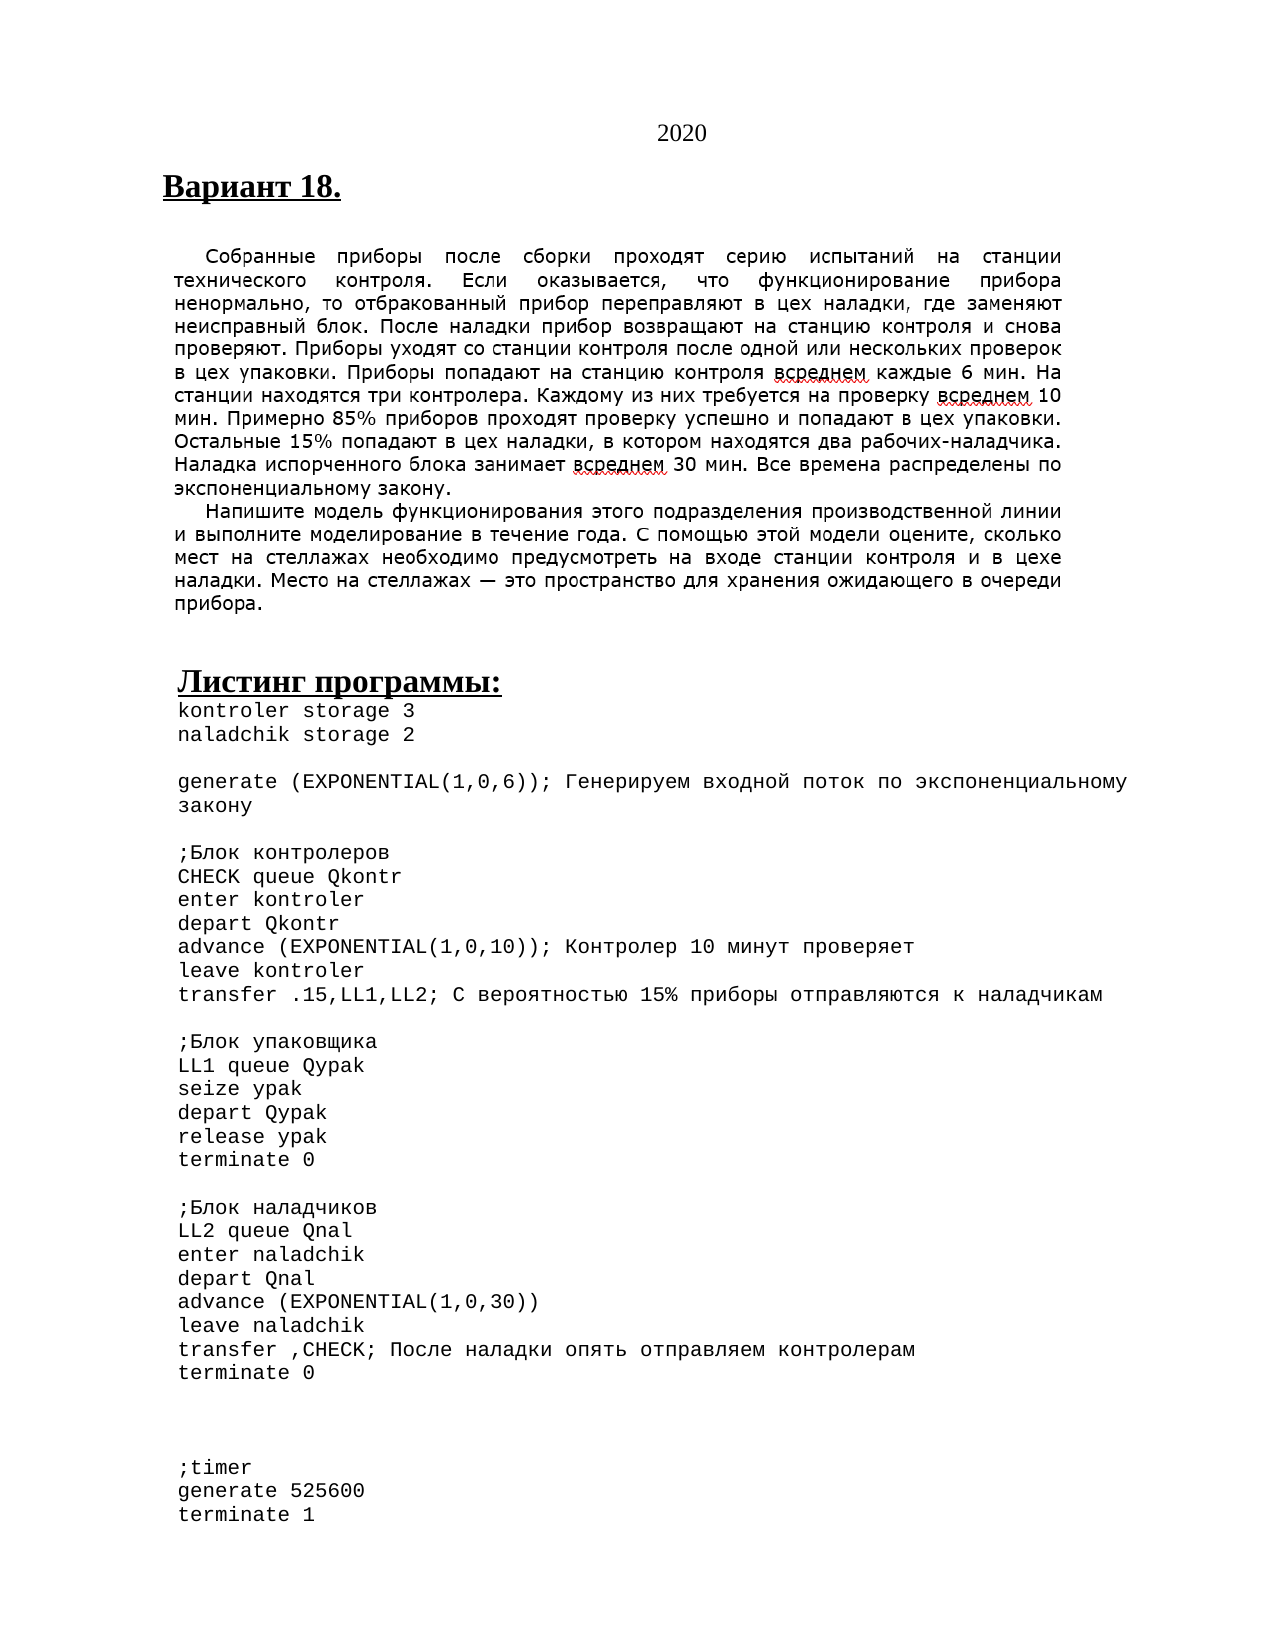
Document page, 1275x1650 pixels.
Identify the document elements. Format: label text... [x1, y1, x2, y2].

text naladchik storage 2 [177, 724, 1186, 747]
text CHECK queue Qkontr [177, 866, 1186, 889]
text transfer ,CHECK; После наладки опять отправляем контролерам [177, 1338, 1186, 1362]
text release ypak [177, 1126, 1186, 1149]
text advance (EXPONENTIAL(1,0,10)); Контролер 10 минут проверяет [177, 937, 1186, 960]
text ;timer [177, 1457, 1186, 1480]
text depart Qnal [177, 1268, 1186, 1291]
text enter naladchik [177, 1244, 1186, 1268]
text terminate 1 [177, 1504, 1186, 1528]
text depart Qypak [177, 1102, 1186, 1126]
text LL1 queue Qypak [177, 1055, 1186, 1078]
text advance (EXPONENTIAL(1,0,30)) [177, 1291, 1186, 1315]
text Вариант 18. [162, 166, 1186, 204]
text kontroler storage 3 [177, 700, 1186, 724]
text leave naladchik [177, 1315, 1186, 1338]
text enter kontroler [177, 889, 1186, 913]
text terminate 0 [177, 1149, 1186, 1173]
text 2020 [177, 118, 1186, 147]
text transfer .15,LL1,LL2; С вероятностью 15% приборы отправляются к наладчикам [177, 984, 1186, 1007]
text ;Блок упаковщика [177, 1031, 1186, 1055]
text generate 525600 [177, 1480, 1186, 1504]
text seize ypak [177, 1078, 1186, 1102]
text terminate 0 [177, 1362, 1186, 1386]
text ;Блок контролеров [177, 842, 1186, 866]
text ;Блок наладчиков [177, 1197, 1186, 1220]
picture [162, 242, 1073, 624]
text generate (EXPONENTIAL(1,0,6)); Генерируем входной поток по экспоненциальному закону [177, 771, 1186, 818]
text LL2 queue Qnal [177, 1220, 1186, 1244]
text Листинг программы: [177, 662, 1186, 700]
text leave kontroler [177, 960, 1186, 984]
text depart Qkontr [177, 913, 1186, 937]
